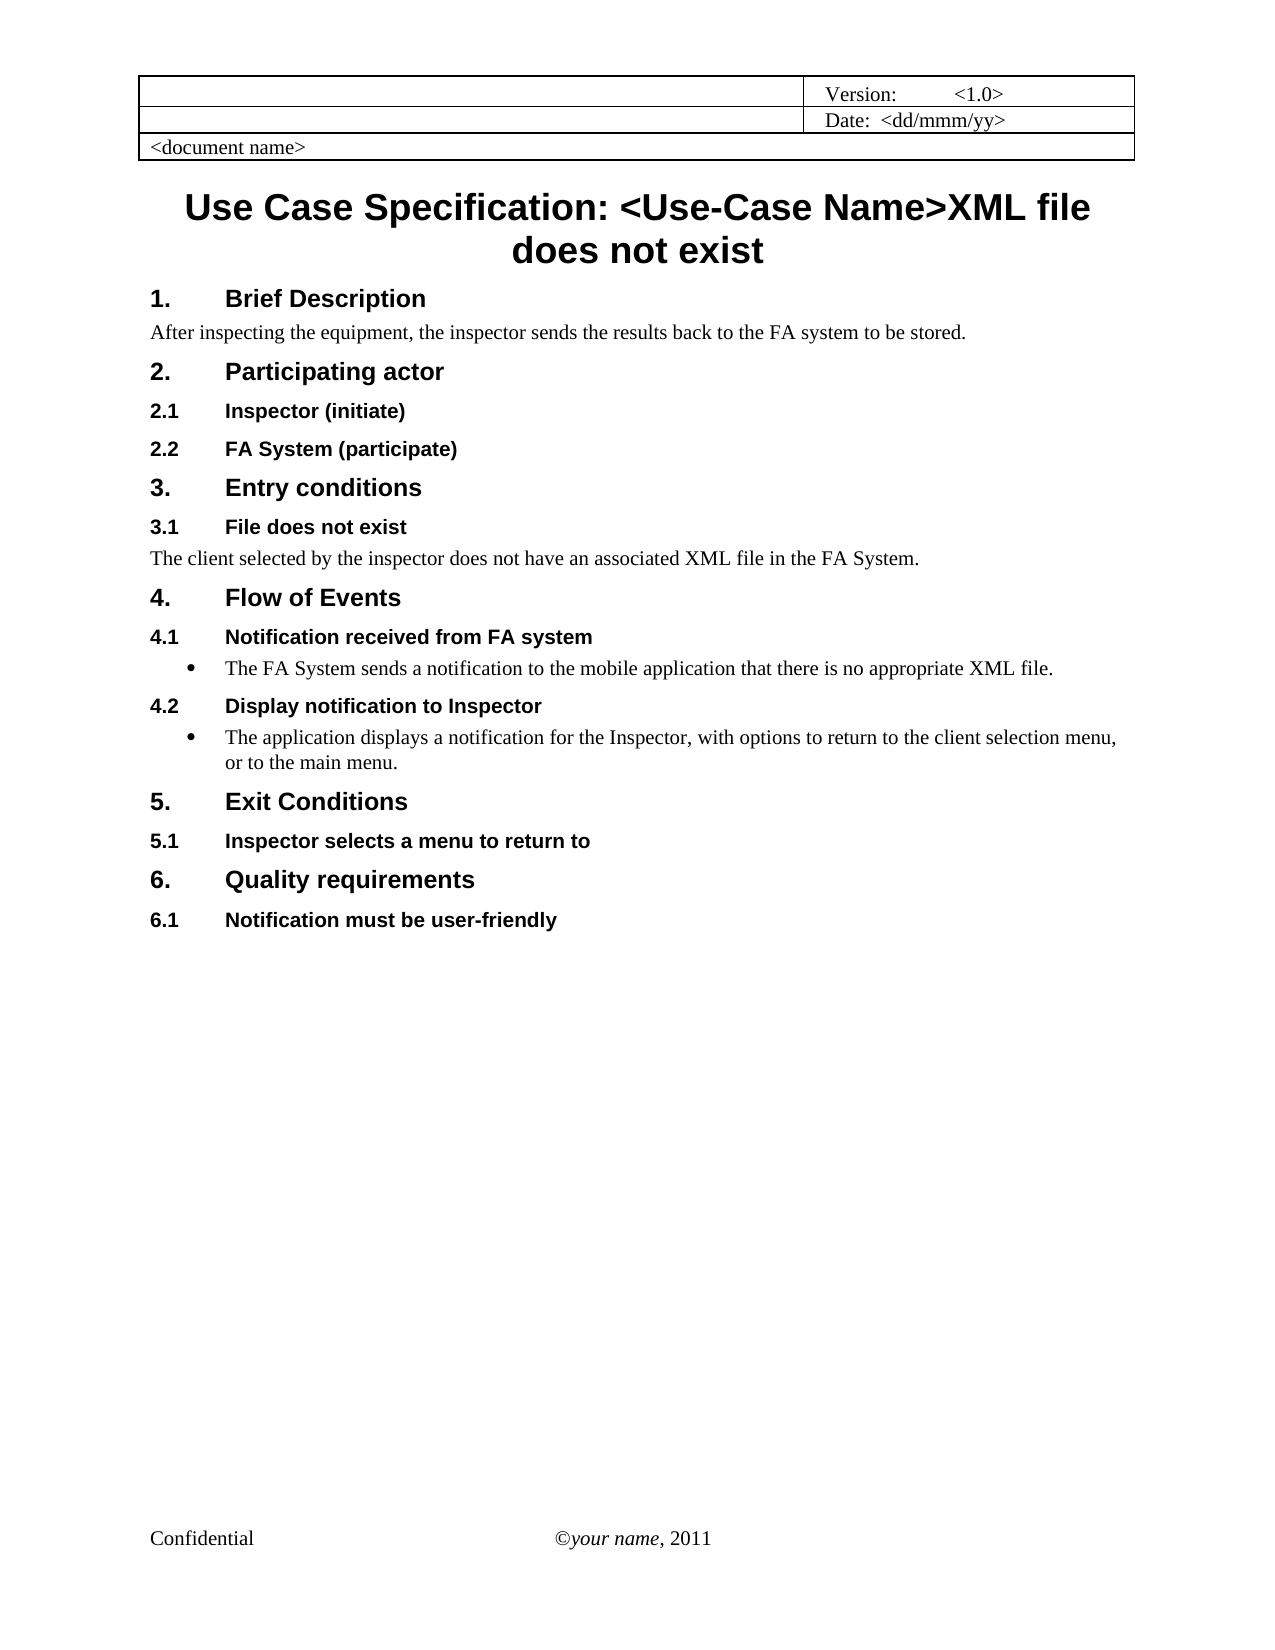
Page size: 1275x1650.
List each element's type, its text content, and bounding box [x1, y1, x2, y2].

list The application displays a notification for the Inspector, with options to return to the client selection menu, or to the main menu. [187, 724, 1125, 774]
subtitle Display notification to Inspector [150, 693, 1125, 718]
text After inspecting the equipment, the inspector sends the results back to the FA system to be stored. [150, 319, 1125, 344]
subtitle Exit Conditions [150, 787, 1125, 815]
subtitle Notification must be user-friendly [150, 907, 1125, 932]
subtitle Flow of Events [150, 583, 1125, 612]
subtitle Inspector (initiate) [150, 398, 1125, 423]
title XML file does not exist [150, 185, 1125, 272]
subtitle FA System (participate) [150, 435, 1125, 460]
list The FA System sends a notification to the mobile application that there is no appropriate XML file. [187, 655, 1125, 680]
subtitle Entry conditions [150, 473, 1125, 502]
subtitle Quality requirements [150, 865, 1125, 894]
subtitle Brief Description [150, 284, 1125, 313]
subtitle Notification received from FA system [150, 624, 1125, 649]
subtitle Participating actor [150, 357, 1125, 385]
subtitle Inspector selects a menu to return to [150, 828, 1125, 853]
subtitle File does not exist [150, 514, 1125, 539]
text The client selected by the inspector does not have an associated XML file in the FA System. [150, 545, 1125, 570]
